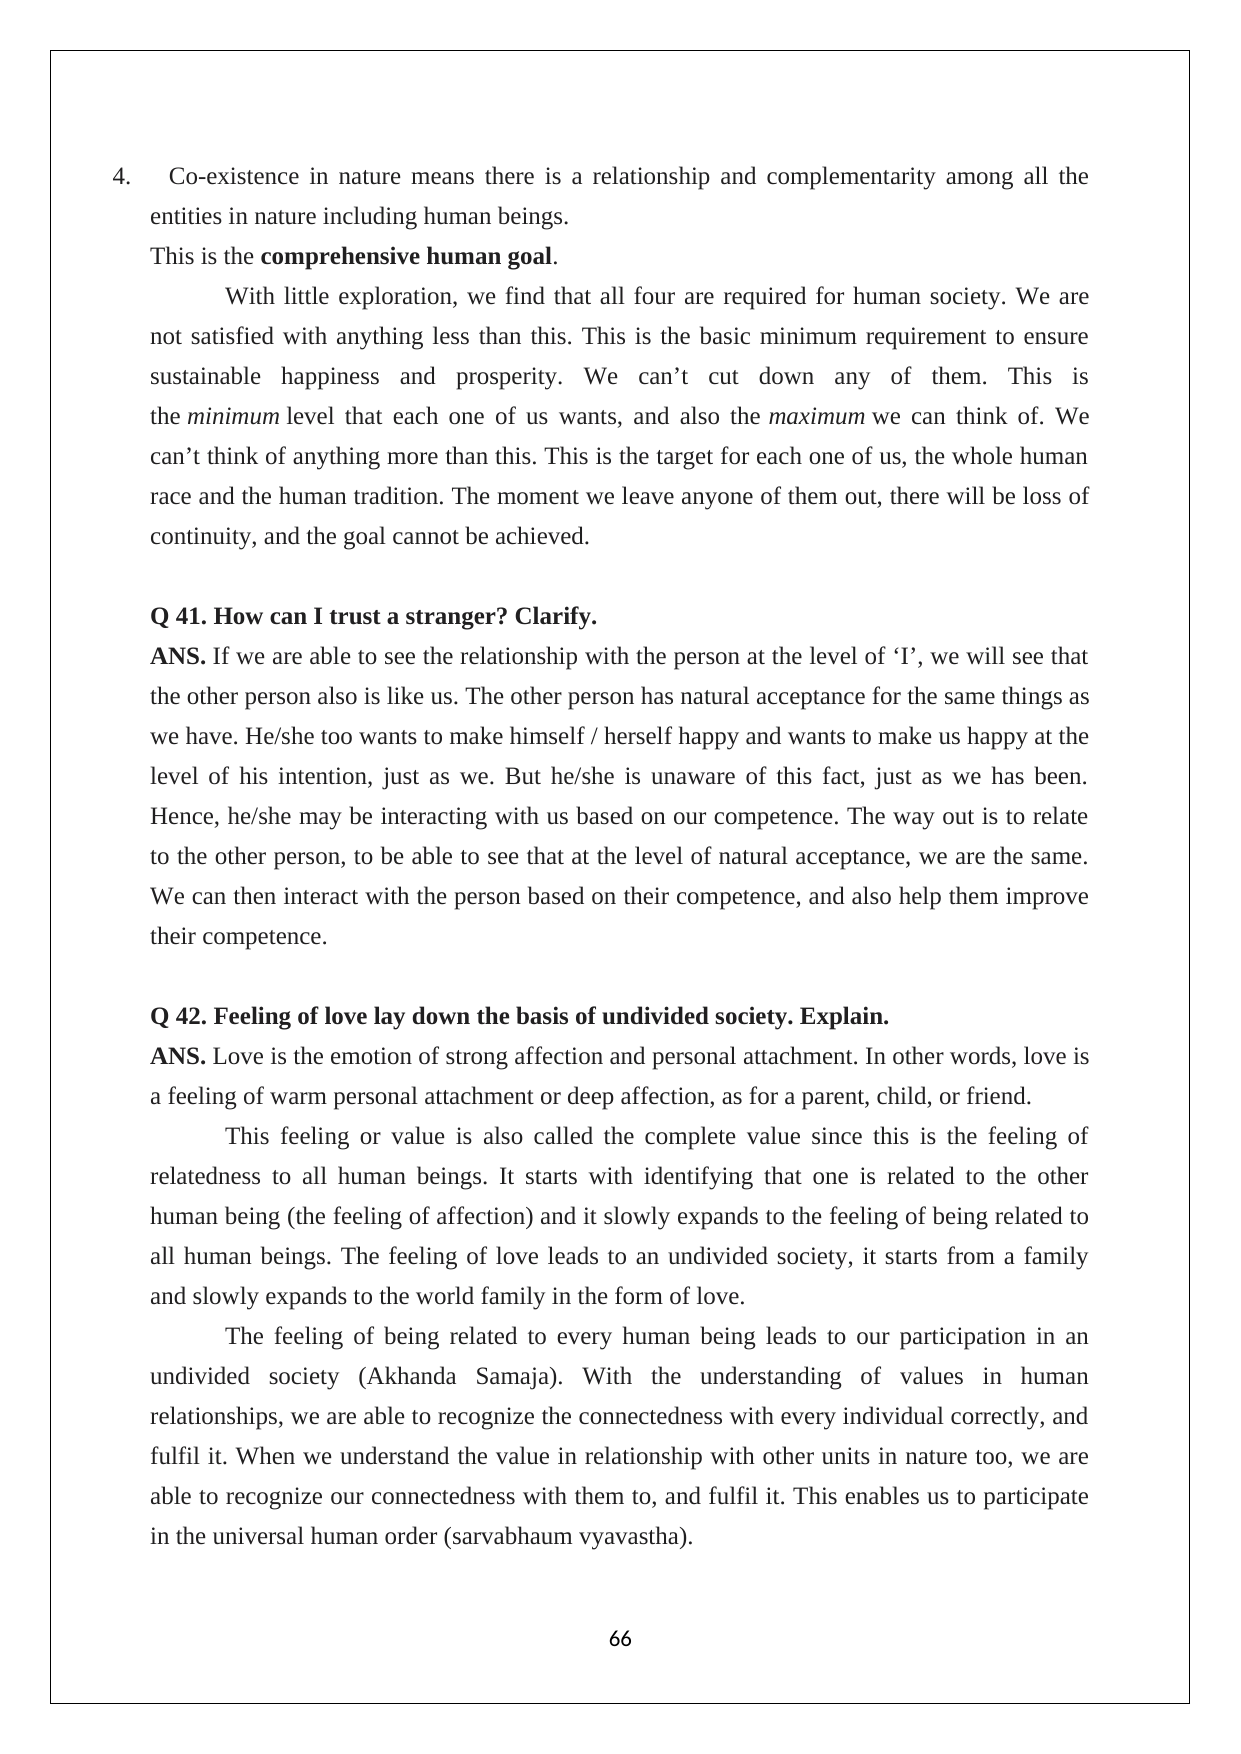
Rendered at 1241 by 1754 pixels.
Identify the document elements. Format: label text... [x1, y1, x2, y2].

text 4. Co-existence in nature means there is a relationship and complementarity among all the entities in nature including human beings. [112, 150, 1090, 230]
text Q 42. Feeling of love lay down the basis of undivided society. Explain. [150, 990, 1090, 1030]
text This is the comprehensive human goal. [150, 230, 1090, 270]
text ANS. Love is the emotion of strong affection and personal attachment. In other words, love is a feeling of warm personal attachment or deep affection, as for a parent, child, or friend. [150, 1030, 1090, 1110]
text The feeling of being related to every human being leads to our participation in an undivided society (Akhanda Samaja). With the understanding of values in human relationships, we are able to recognize the connectedness with every individual correctly, and fulfil it. When we understand the value in relationship with other units in nature too, we are able to recognize our connectedness with them to, and fulfil it. This enables us to participate in the universal human order (sarvabhaum vyavastha). [150, 1310, 1090, 1550]
text With little exploration, we find that all four are required for human society. We are not satisfied with anything less than this. This is the basic minimum requirement to ensure sustainable happiness and prosperity. We can’t cut down any of them. This is the minimum level that each one of us wants, and also the maximum we can think of. We can’t think of anything more than this. This is the target for each one of us, the whole human race and the human tradition. The moment we leave anyone of them out, there will be loss of continuity, and the goal cannot be achieved. [150, 270, 1090, 550]
text This feeling or value is also called the complete value since this is the feeling of relatedness to all human beings. It starts with identifying that one is related to the other human being (the feeling of affection) and it slowly expands to the feeling of being related to all human beings. The feeling of love leads to an undivided society, it starts from a family and slowly expands to the world family in the form of love. [150, 1110, 1090, 1310]
text Q 41. How can I trust a stranger? Clarify. [150, 590, 1090, 630]
text ANS. If we are able to see the relationship with the person at the level of ‘I’, we will see that the other person also is like us. The other person has natural acceptance for the same things as we have. He/she too wants to make himself / herself happy and wants to make us happy at the level of his intention, just as we. But he/she is unaware of this fact, just as we has been. Hence, he/she may be interacting with us based on our competence. The way out is to relate to the other person, to be able to see that at the level of natural acceptance, we are the same. We can then interact with the person based on their competence, and also help them improve their competence. [150, 630, 1090, 950]
